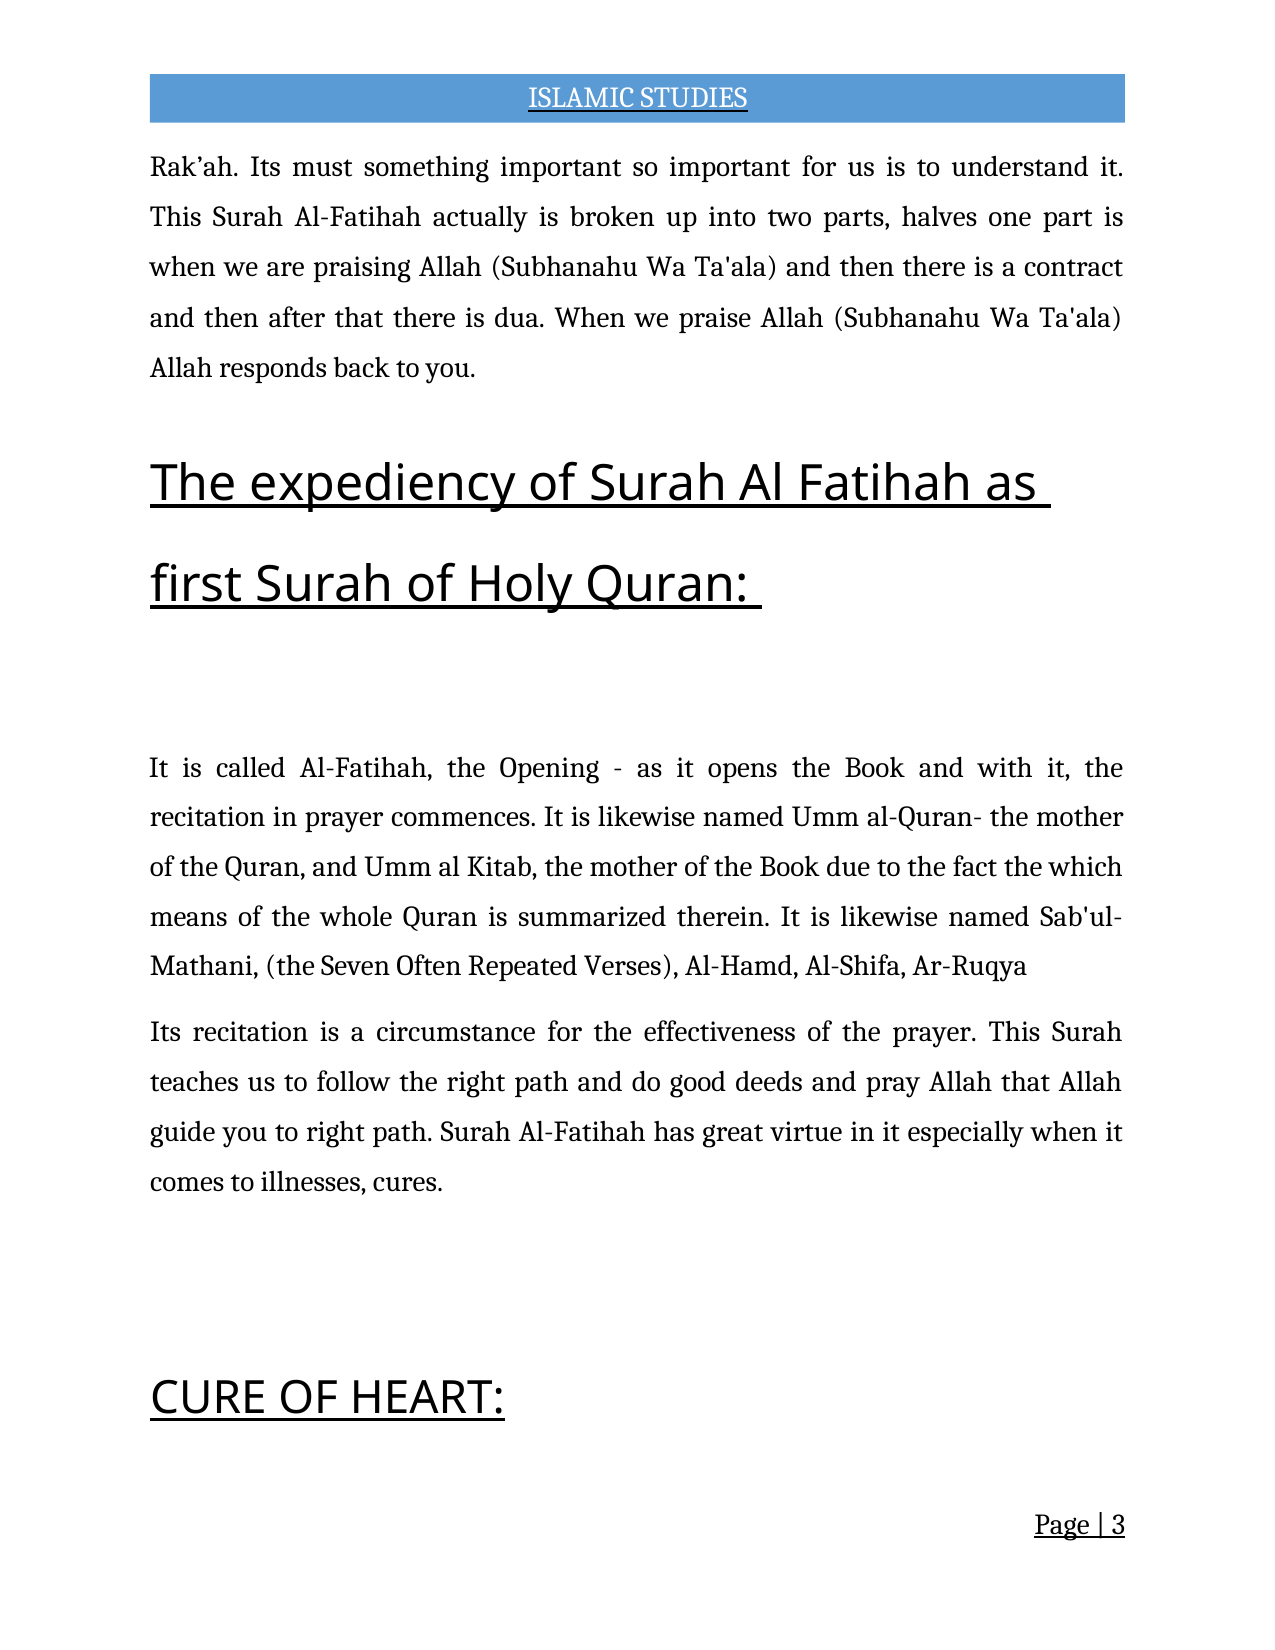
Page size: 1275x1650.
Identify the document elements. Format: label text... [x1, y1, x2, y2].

text Its recitation is a circumstance for the effectiveness of the prayer. This Surah teaches us to follow the right path and do good deeds and pray Allah that Allah guide you to right path. Surah Al-Fatihah has great virtue in it especially when it comes to illnesses, cures. [150, 1016, 1125, 1199]
text The expediency of Surah Al Fatihah as first Surah of Holy Quran: [150, 447, 1125, 616]
text CURE OF HEART: [150, 1365, 1125, 1427]
text It is called Al-Fatihah, the Opening - as it opens the Book and with it, the recitation in prayer commences. It is likewise named Umm al-Quran- the mother of the Quran, and Umm al Kitab, the mother of the Book due to the fact the which means of the whole Quran is summarized therein. It is likewise named Sab'ul-Mathani, (the Seven Often Repeated Verses), Al-Hamd, Al-Shifa, Ar-Ruqya [148, 751, 1125, 983]
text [148, 150, 1125, 385]
